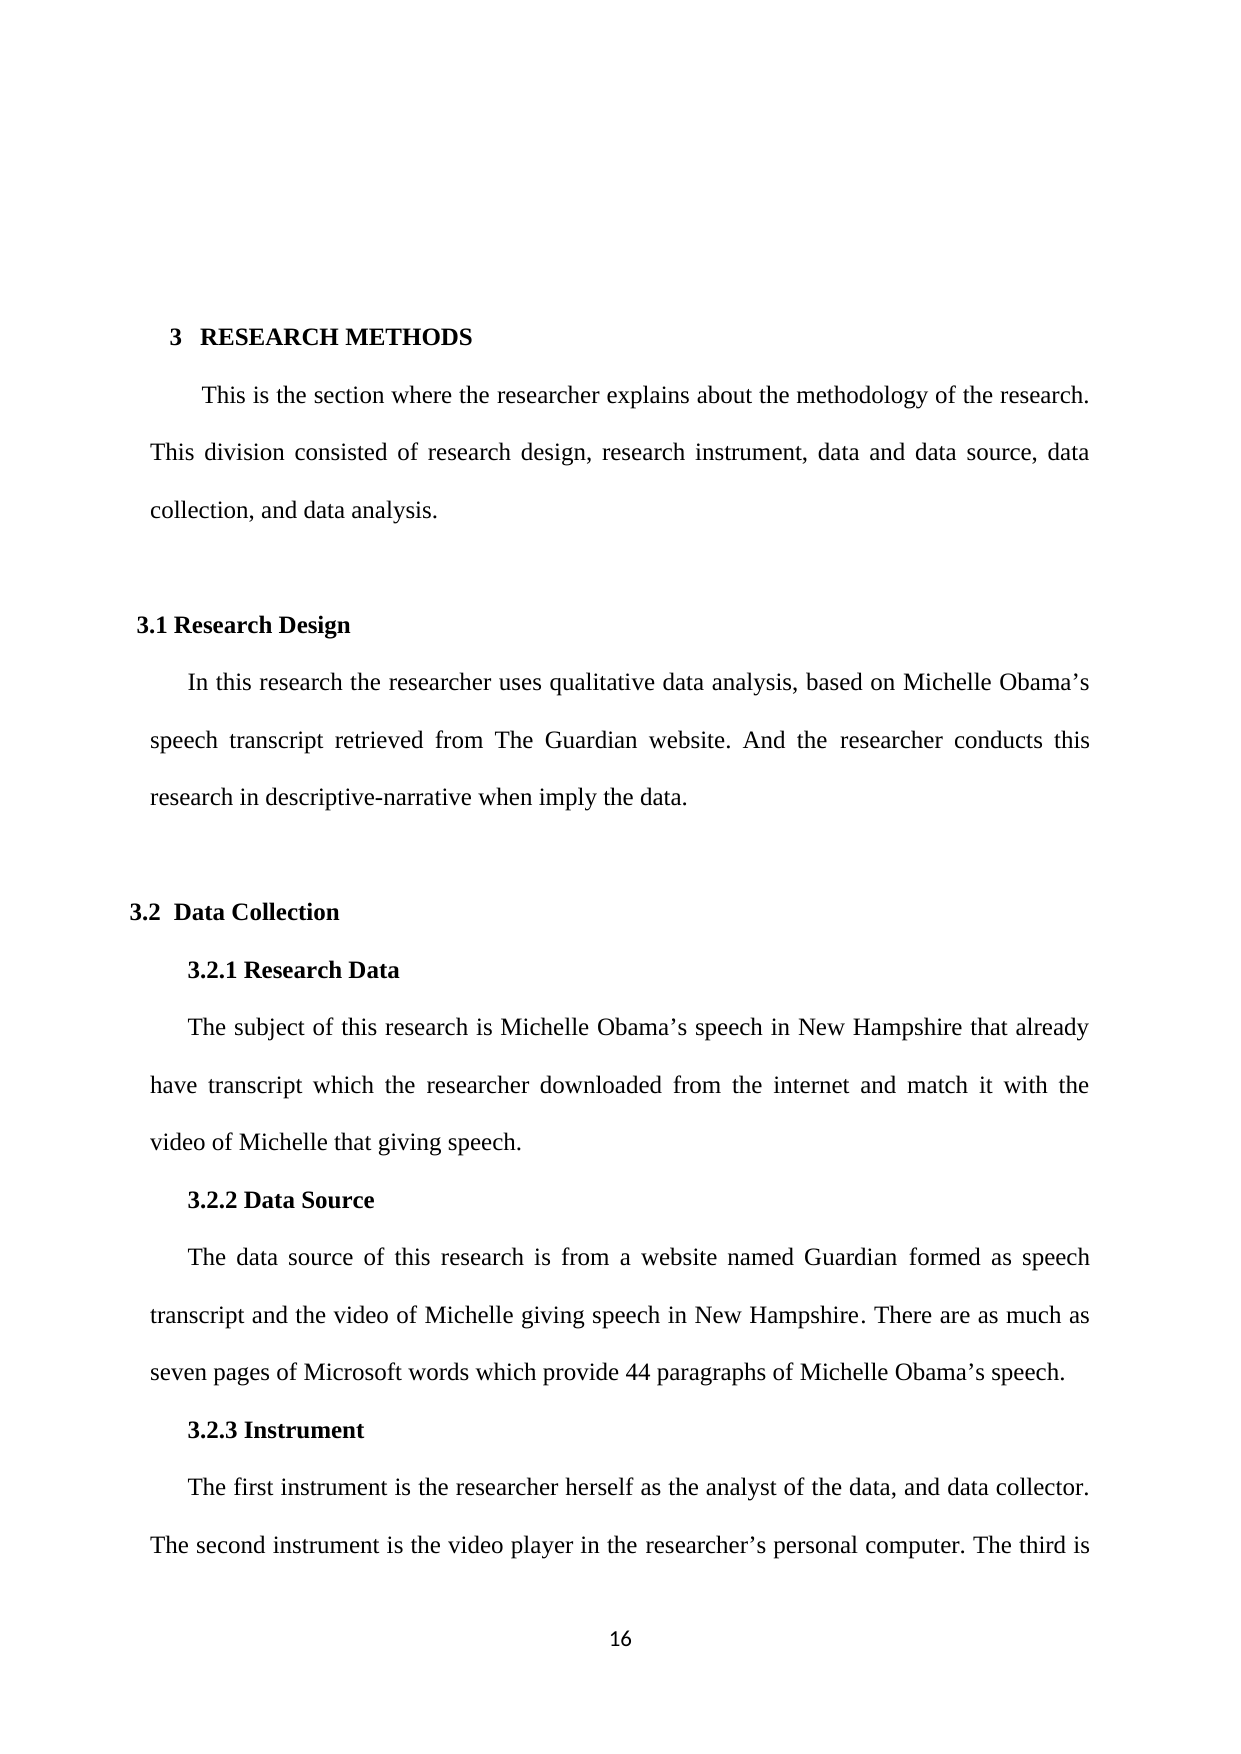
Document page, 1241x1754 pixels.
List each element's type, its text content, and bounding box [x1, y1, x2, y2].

list Research Design [136, 610, 1067, 639]
text 3.2.2 Data Source [150, 1185, 1090, 1214]
text 3.2.1 Research Data [150, 955, 1090, 984]
text The data source of this research is from a website named Guardian formed as speech transcript and the video of Michelle giving speech in New Hampshire. There are as much as seven pages of Microsoft words which provide 44 paragraphs of Michelle Obama’s speech. [150, 1242, 1090, 1386]
list RESEARCH METHODS [169, 322, 1090, 351]
text 3.2.3 Instrument [150, 1415, 1090, 1444]
text This is the section where the researcher explains about the methodology of the research. This division consisted of research design, research instrument, data and data source, data collection, and data analysis. [150, 380, 1090, 524]
text In this research the researcher uses qualitative data analysis, based on Michelle Obama’s speech transcript retrieved from The Guardian website. And the researcher conducts this research in descriptive-narrative when imply the data. [150, 667, 1090, 811]
list Data Collection [129, 897, 1067, 926]
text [150, 1472, 1090, 1559]
text The subject of this research is Michelle Obama’s speech in New Hampshire that already have transcript which the researcher downloaded from the internet and match it with the video of Michelle that giving speech. [150, 1012, 1090, 1156]
